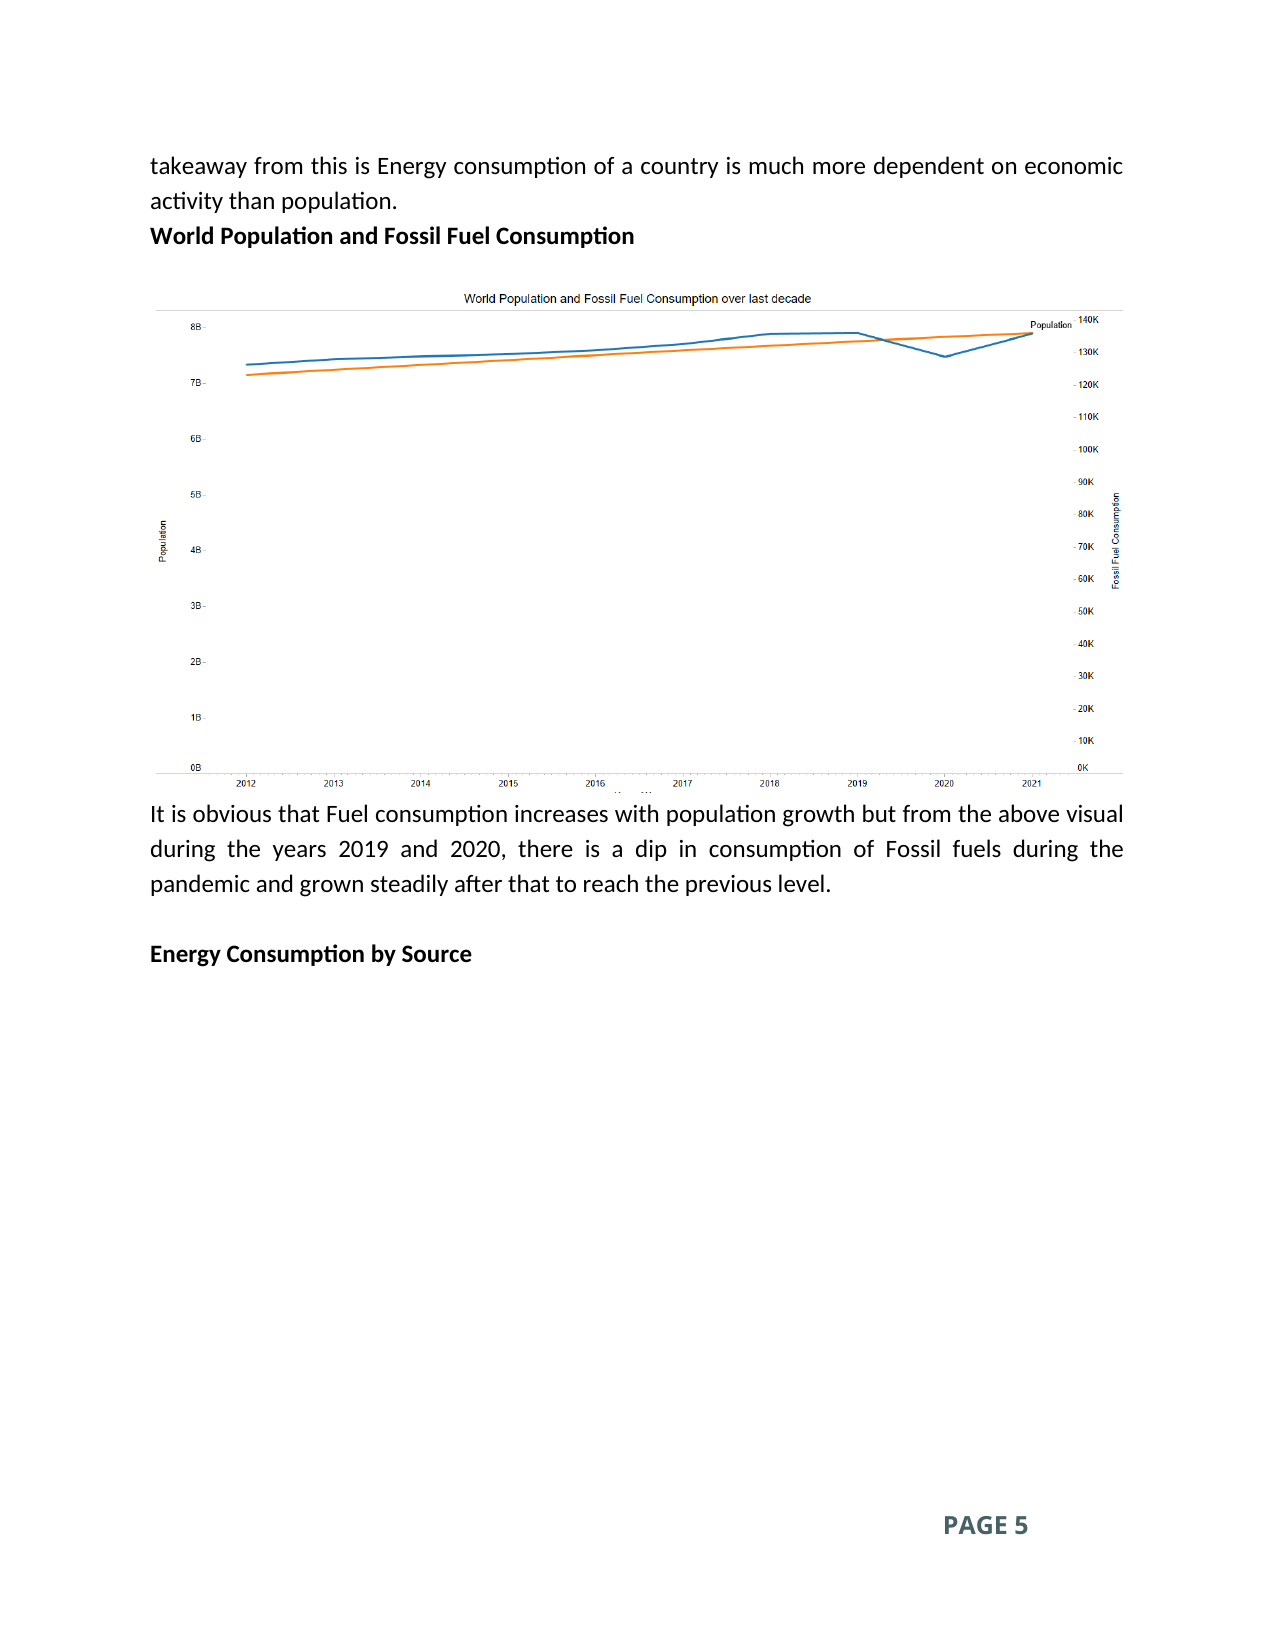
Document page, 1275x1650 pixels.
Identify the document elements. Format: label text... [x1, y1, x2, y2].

text Energy Consumption by Source [150, 938, 1125, 968]
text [150, 150, 1125, 216]
text It is obvious that Fuel consumption increases with population growth but from the above visual during the years 2019 and 2020, there is a dip in consumption of Fossil fuels during the pandemic and grown steadily after that to reach the previous level. [150, 798, 1125, 898]
picture [150, 290, 1125, 793]
text World Population and Fossil Fuel Consumption [150, 220, 1125, 251]
